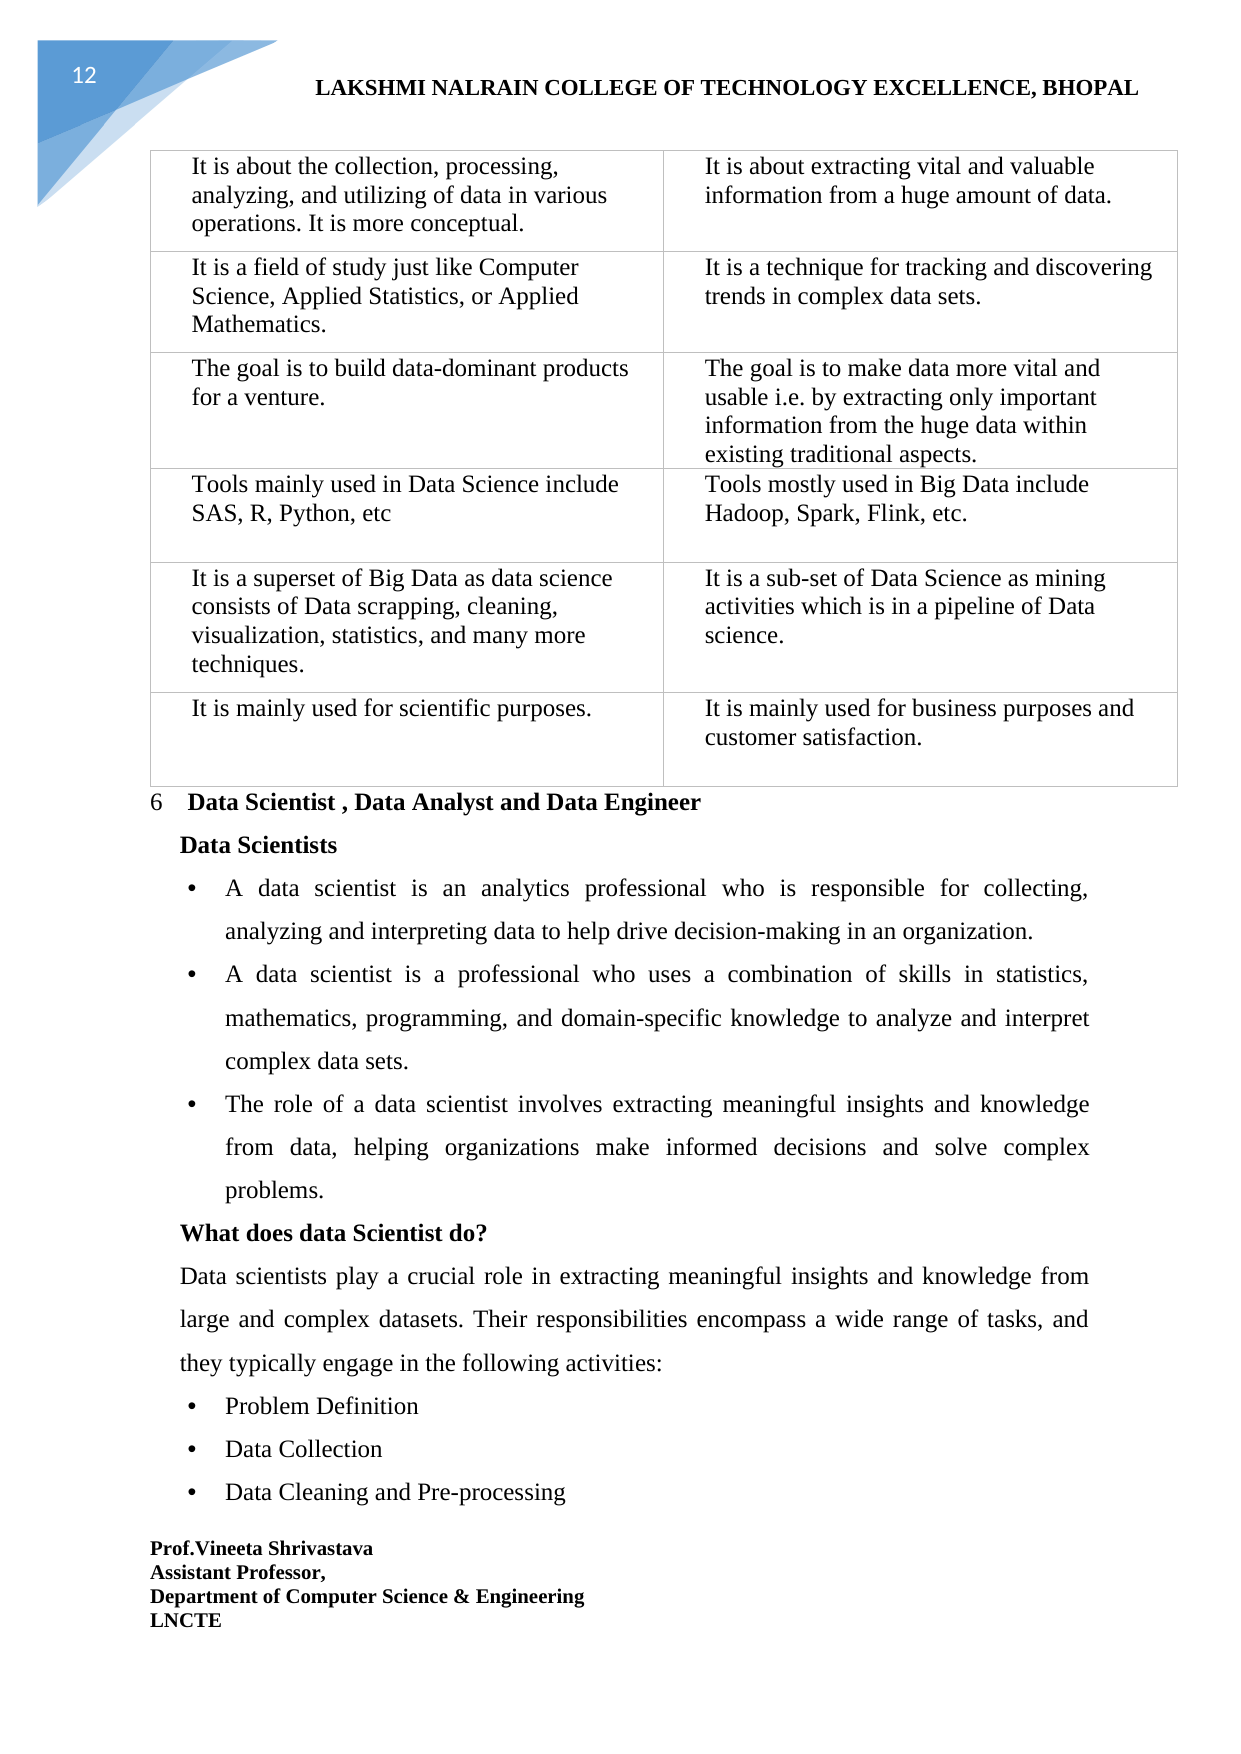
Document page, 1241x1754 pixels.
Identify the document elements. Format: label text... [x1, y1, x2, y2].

table_cell It is mainly used for scientific purposes. [151, 693, 663, 786]
list Data Cleaning and Pre-processing [187, 1477, 1090, 1506]
list Data Collection [187, 1434, 1090, 1463]
list Data Scientists [179, 830, 1090, 859]
list The role of a data scientist involves extracting meaningful insights and knowledge from data, helping organizations make informed decisions and solve complex problems. [187, 1089, 1090, 1204]
table_cell The goal is to make data more vital and usable i.e. by extracting only important information from the huge data within existing traditional aspects. [664, 353, 1177, 468]
list Data scientists play a crucial role in extracting meaningful insights and knowledge from large and complex datasets. Their responsibilities encompass a wide range of tasks, and they typically engage in the following activities: [179, 1261, 1090, 1376]
table_cell It is a technique for tracking and discovering trends in complex data sets. [664, 252, 1177, 352]
list Data Scientist , Data Analyst and Data Engineer [150, 787, 1090, 816]
table_cell It is about the collection, processing, analyzing, and utilizing of data in various operations. It is more conceptual. [151, 151, 663, 251]
list Problem Definition [187, 1391, 1090, 1420]
list A data scientist is a professional who uses a combination of skills in statistics, mathematics, programming, and domain-specific knowledge to analyze and interpret complex data sets. [187, 959, 1090, 1074]
table_cell It is about extracting vital and valuable information from a huge amount of data. [664, 151, 1177, 251]
table_cell It is a field of study just like Computer Science, Applied Statistics, or Applied Mathematics. [151, 252, 663, 352]
table_cell It is a sub-set of Data Science as mining activities which is in a pipeline of Data science. [664, 563, 1177, 692]
picture [37, 40, 279, 209]
table_cell It is a superset of Big Data as data science consists of Data scrapping, cleaning, visualization, statistics, and many more techniques. [151, 563, 663, 692]
list A data scientist is an analytics professional who is responsible for collecting, analyzing and interpreting data to help drive decision-making in an organization. [187, 873, 1090, 945]
table_cell Tools mainly used in Data Science include SAS, R, Python, etc [151, 469, 663, 562]
table_cell It is mainly used for business purposes and customer satisfaction. [664, 693, 1177, 786]
table_cell The goal is to build data-dominant products for a venture. [151, 353, 663, 468]
table_cell Tools mostly used in Big Data include Hadoop, Spark, Flink, etc. [664, 469, 1177, 562]
list What does data Scientist do? [179, 1218, 1090, 1247]
